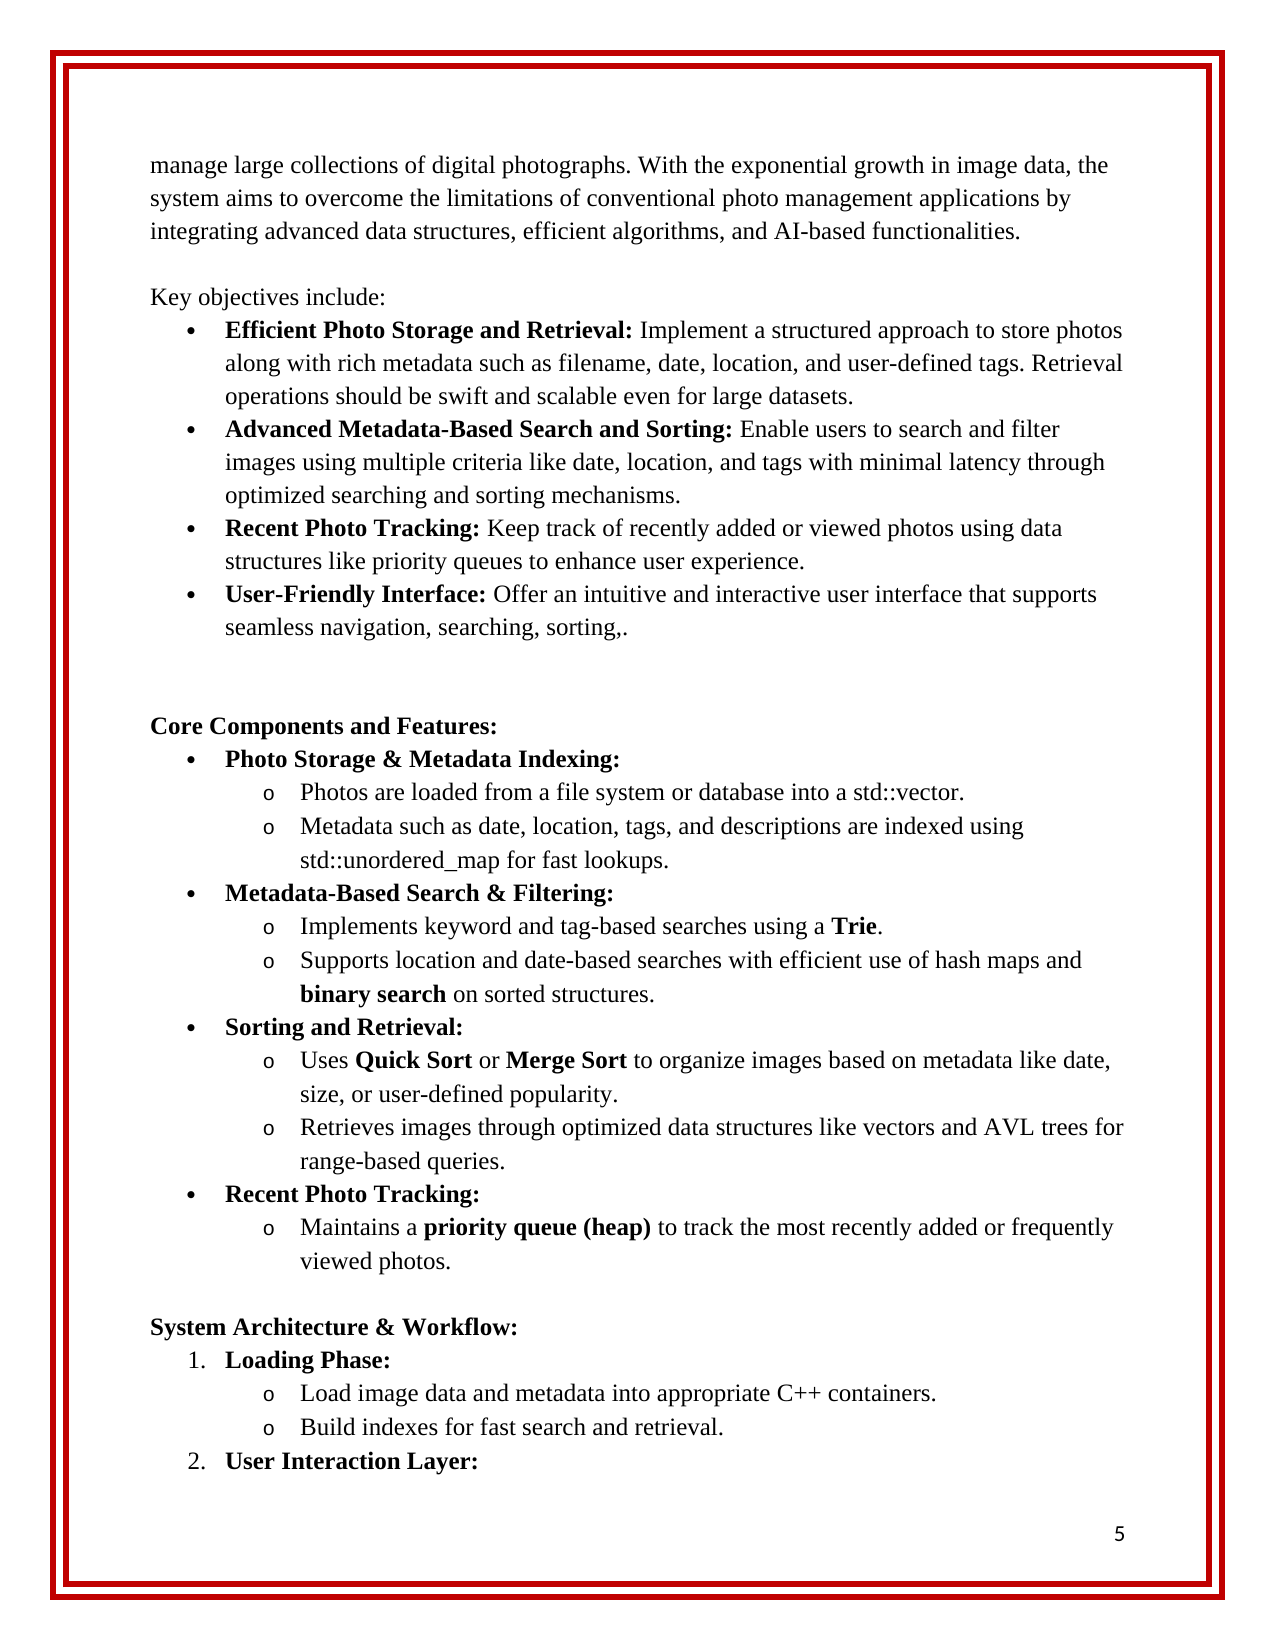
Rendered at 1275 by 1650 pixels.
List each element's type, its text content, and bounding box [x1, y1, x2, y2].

list Loading Phase: [187, 1345, 1125, 1373]
list User Interaction Layer: [187, 1446, 1125, 1474]
text Core Components and Features: [150, 711, 1125, 740]
list Efficient Photo Storage and Retrieval: Implement a structured approach to store photos along with rich metadata such as filename, date, location, and user-defined tags. Retrieval operations should be swift and scalable even for large datasets. [187, 315, 1125, 410]
list Supports location and date-based searches with efficient use of hash maps and binary search on sorted structures. [262, 945, 1125, 1008]
text System Architecture & Workflow: [150, 1312, 1125, 1341]
list Uses Quick Sort or Merge Sort to organize images based on metadata like date, size, or user-defined popularity. [262, 1045, 1125, 1108]
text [150, 150, 1125, 245]
list Metadata-Based Search & Filtering: [187, 878, 1125, 907]
list Retrieves images through optimized data structures like vectors and AVL trees for range-based queries. [262, 1112, 1125, 1174]
list Load image data and metadata into appropriate C++ containers. [262, 1378, 1125, 1407]
list Recent Photo Tracking: [187, 1179, 1125, 1208]
list Advanced Metadata-Based Search and Sorting: Enable users to search and filter images using multiple criteria like date, location, and tags with minimal latency through optimized searching and sorting mechanisms. [187, 414, 1125, 509]
list Photos are loaded from a file system or database into a std::vector. [262, 777, 1125, 807]
list Build indexes for fast search and retrieval. [262, 1412, 1125, 1441]
list Photo Storage & Metadata Indexing: [187, 744, 1125, 773]
list User-Friendly Interface: Offer an intuitive and interactive user interface that supports seamless navigation, searching, sorting,. [187, 579, 1125, 641]
list Maintains a priority queue (heap) to track the most recently added or frequently viewed photos. [262, 1212, 1125, 1274]
list Metadata such as date, location, tags, and descriptions are indexed using std::unordered_map for fast lookups. [262, 811, 1125, 874]
list Implements keyword and tag-based searches using a Trie. [262, 911, 1125, 941]
list Recent Photo Tracking: Keep track of recently added or viewed photos using data structures like priority queues to enhance user experience. [187, 513, 1125, 575]
list Sorting and Retrieval: [187, 1012, 1125, 1041]
text Key objectives include: [150, 282, 1125, 311]
